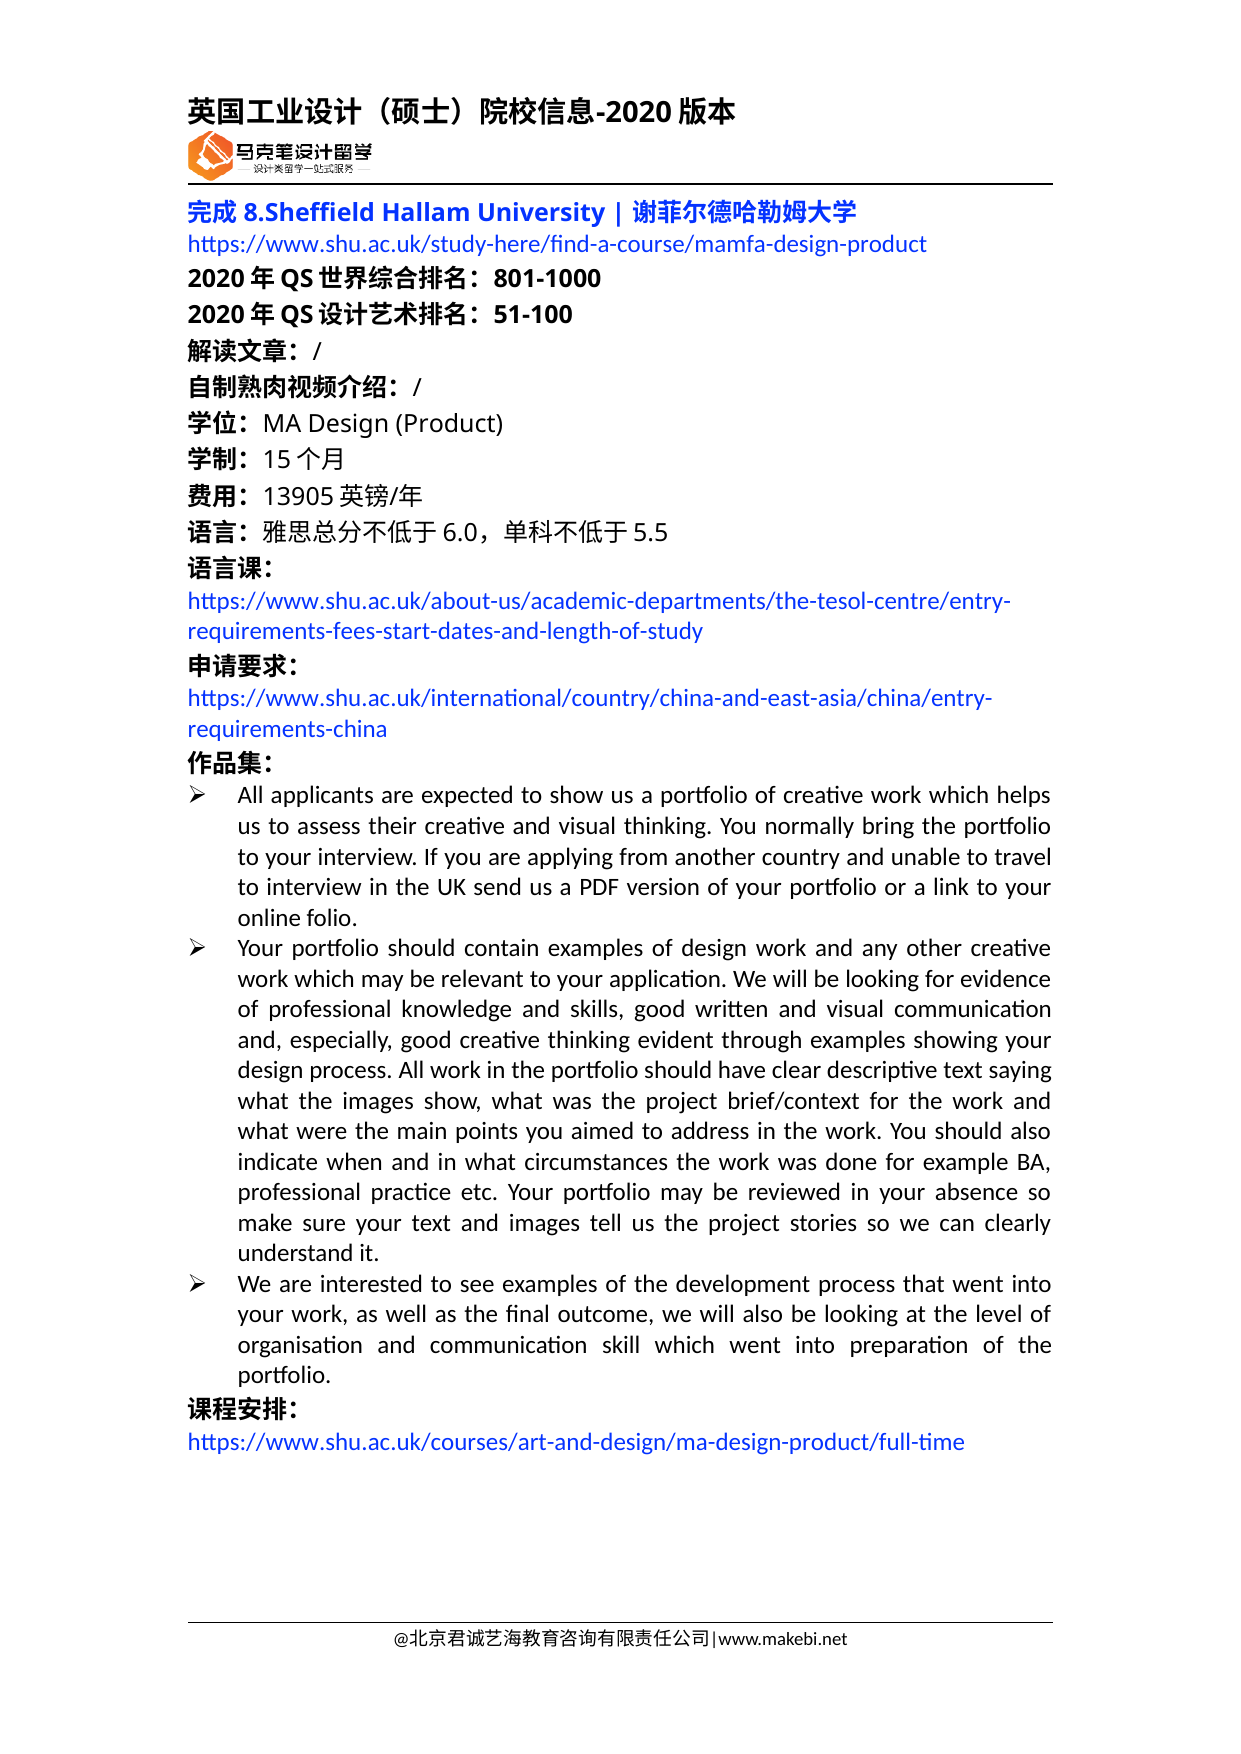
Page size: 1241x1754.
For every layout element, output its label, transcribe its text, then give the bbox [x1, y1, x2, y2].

text 课程安排： [187, 1390, 1053, 1426]
text 作品集： [187, 743, 1053, 779]
picture [187, 131, 373, 181]
text https://www.shu.ac.uk/about-us/academic-departments/the-tesol-centre/entry-requirements-fees-start-dates-and-length-of-study [187, 585, 1053, 646]
text 费用：13905英镑/年 [187, 476, 1053, 512]
text 解读文章：/ [187, 331, 1053, 367]
text 2020年QS设计艺术排名：51-100 [187, 295, 1053, 331]
text 语言：雅思总分不低于6.0，单科不低于5.5 [187, 512, 1053, 549]
text https://www.shu.ac.uk/international/country/china-and-east-asia/china/entry-requirements-china [187, 682, 1053, 743]
text 2020年QS世界综合排名：801-1000 [187, 259, 1053, 295]
text https://www.shu.ac.uk/study-here/find-a-course/mamfa-design-product [187, 228, 1053, 259]
list Your portfolio should contain examples of design work and any other creative work which may be relevant to your application. We will be looking for evidence of professional knowledge and skills, good written and visual communication and, especially, good creative thinking evident through examples showing your design process. All work in the portfolio should have clear descriptive text saying what the images show, what was the project brief/context for the work and what were the main points you aimed to address in the work. You should also indicate when and in what circumstances the work was done for example BA, professional practice etc. Your portfolio may be reviewed in your absence so make sure your text and images tell us the project stories so we can clearly understand it. [187, 932, 1053, 1268]
text 语言课： [187, 549, 1053, 585]
text 学位：MA Design (Product) [187, 404, 1053, 440]
text 自制熟肉视频介绍：/ [187, 367, 1053, 404]
text https://www.shu.ac.uk/courses/art-and-design/ma-design-product/full-time [187, 1426, 1053, 1457]
text 申请要求： [187, 646, 1053, 682]
list All applicants are expected to show us a portfolio of creative work which helps us to assess their creative and visual thinking. You normally bring the portfolio to your interview. If you are applying from another country and unable to travel to interview in the UK send us a PDF version of your portfolio or a link to your online folio. [187, 779, 1053, 932]
text 学制：15个月 [187, 440, 1053, 476]
list We are interested to see examples of the development process that went into your work, as well as the final outcome, we will also be looking at the level of organisation and communication skill which went into preparation of the portfolio. [187, 1268, 1053, 1390]
text 完成 8.Sheffield Hallam University | 谢菲尔德哈勒姆大学 [187, 192, 1053, 228]
